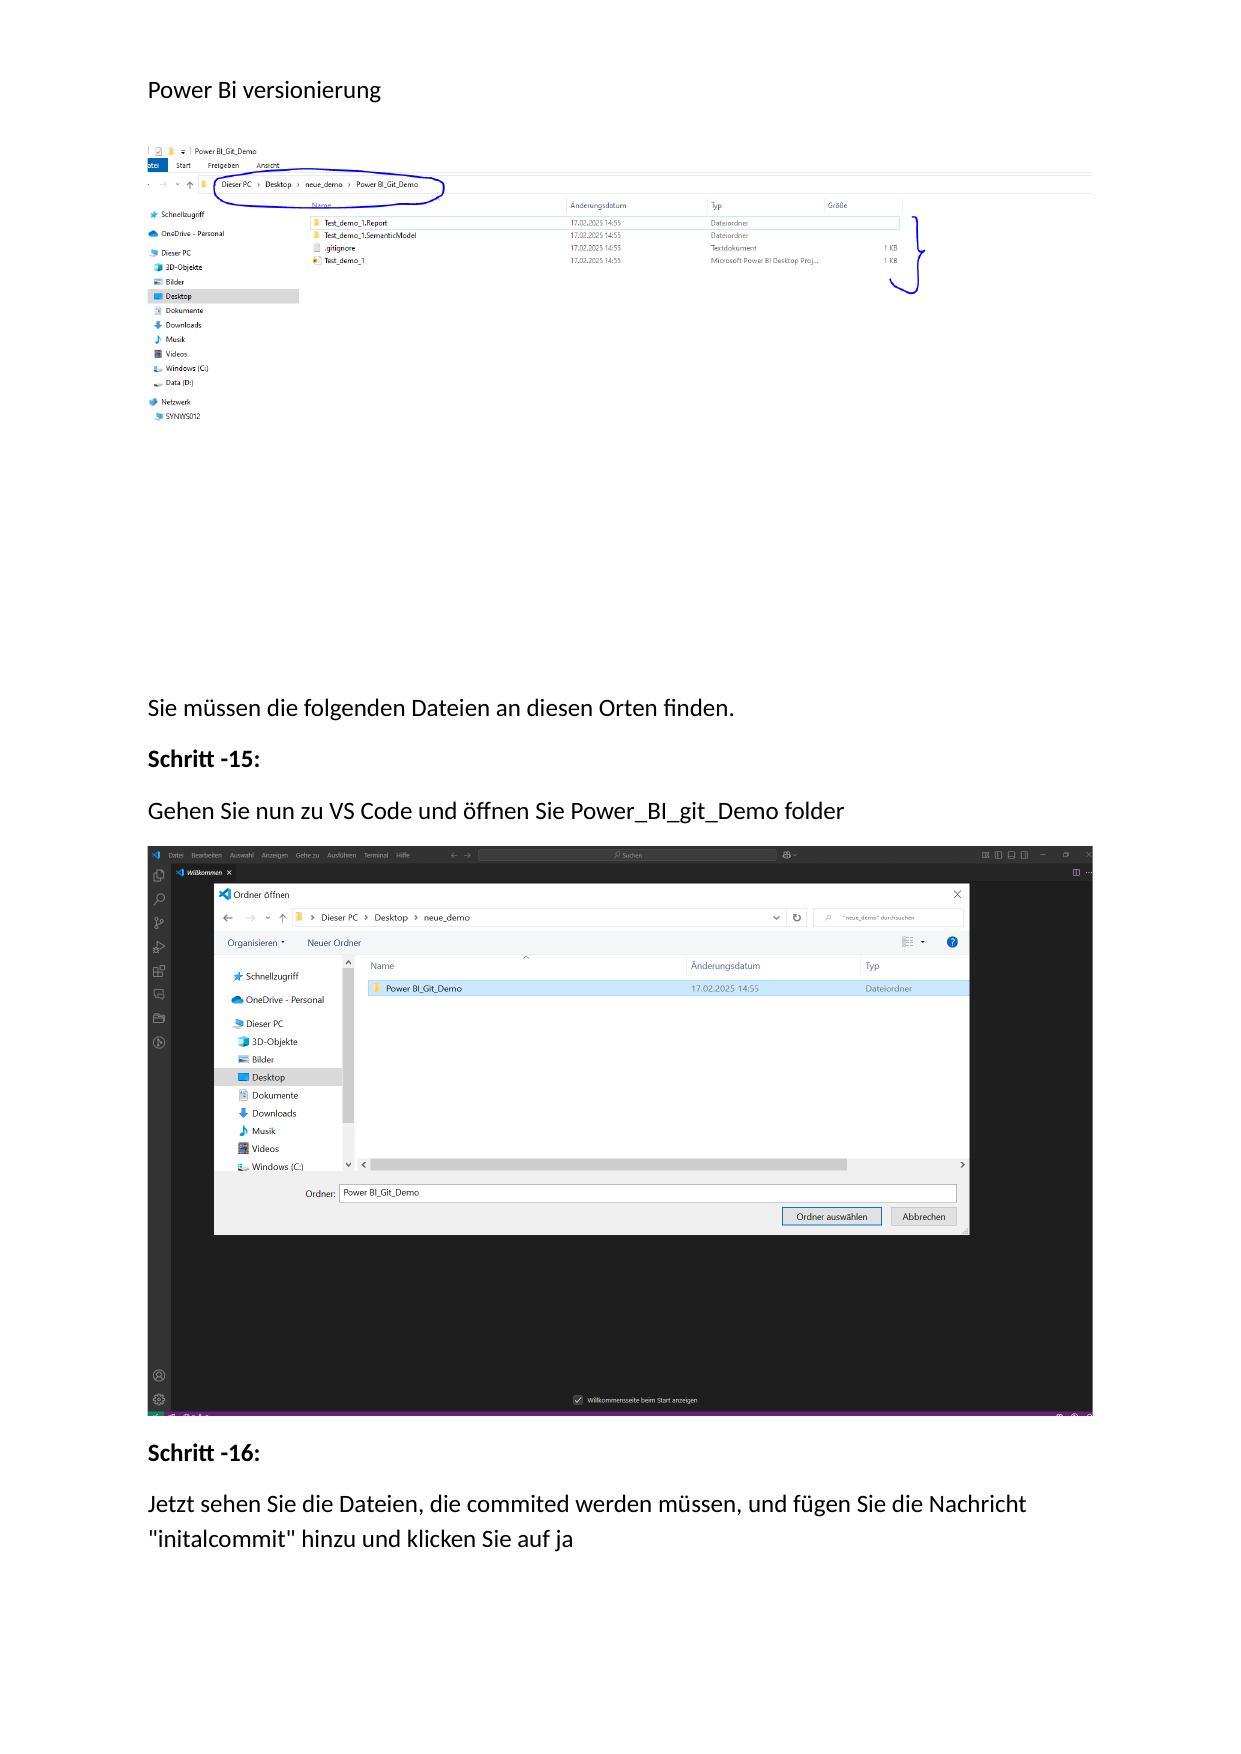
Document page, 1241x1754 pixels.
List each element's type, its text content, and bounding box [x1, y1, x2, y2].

picture [147, 846, 1093, 1416]
text Gehen Sie nun zu VS Code und öffnen Sie Power_BI_git_Demo folder [148, 795, 1093, 826]
picture [147, 147, 1093, 671]
text Jetzt sehen Sie die Dateien, die commited werden müssen, und fügen Sie die Nachricht "initalcommit" hinzu und klicken Sie auf ja [148, 1489, 1093, 1554]
text Schritt -16: [148, 1437, 1093, 1467]
text Sie müssen die folgenden Dateien an diesen Orten finden. [148, 692, 1093, 722]
text Schritt -15: [148, 743, 1093, 774]
